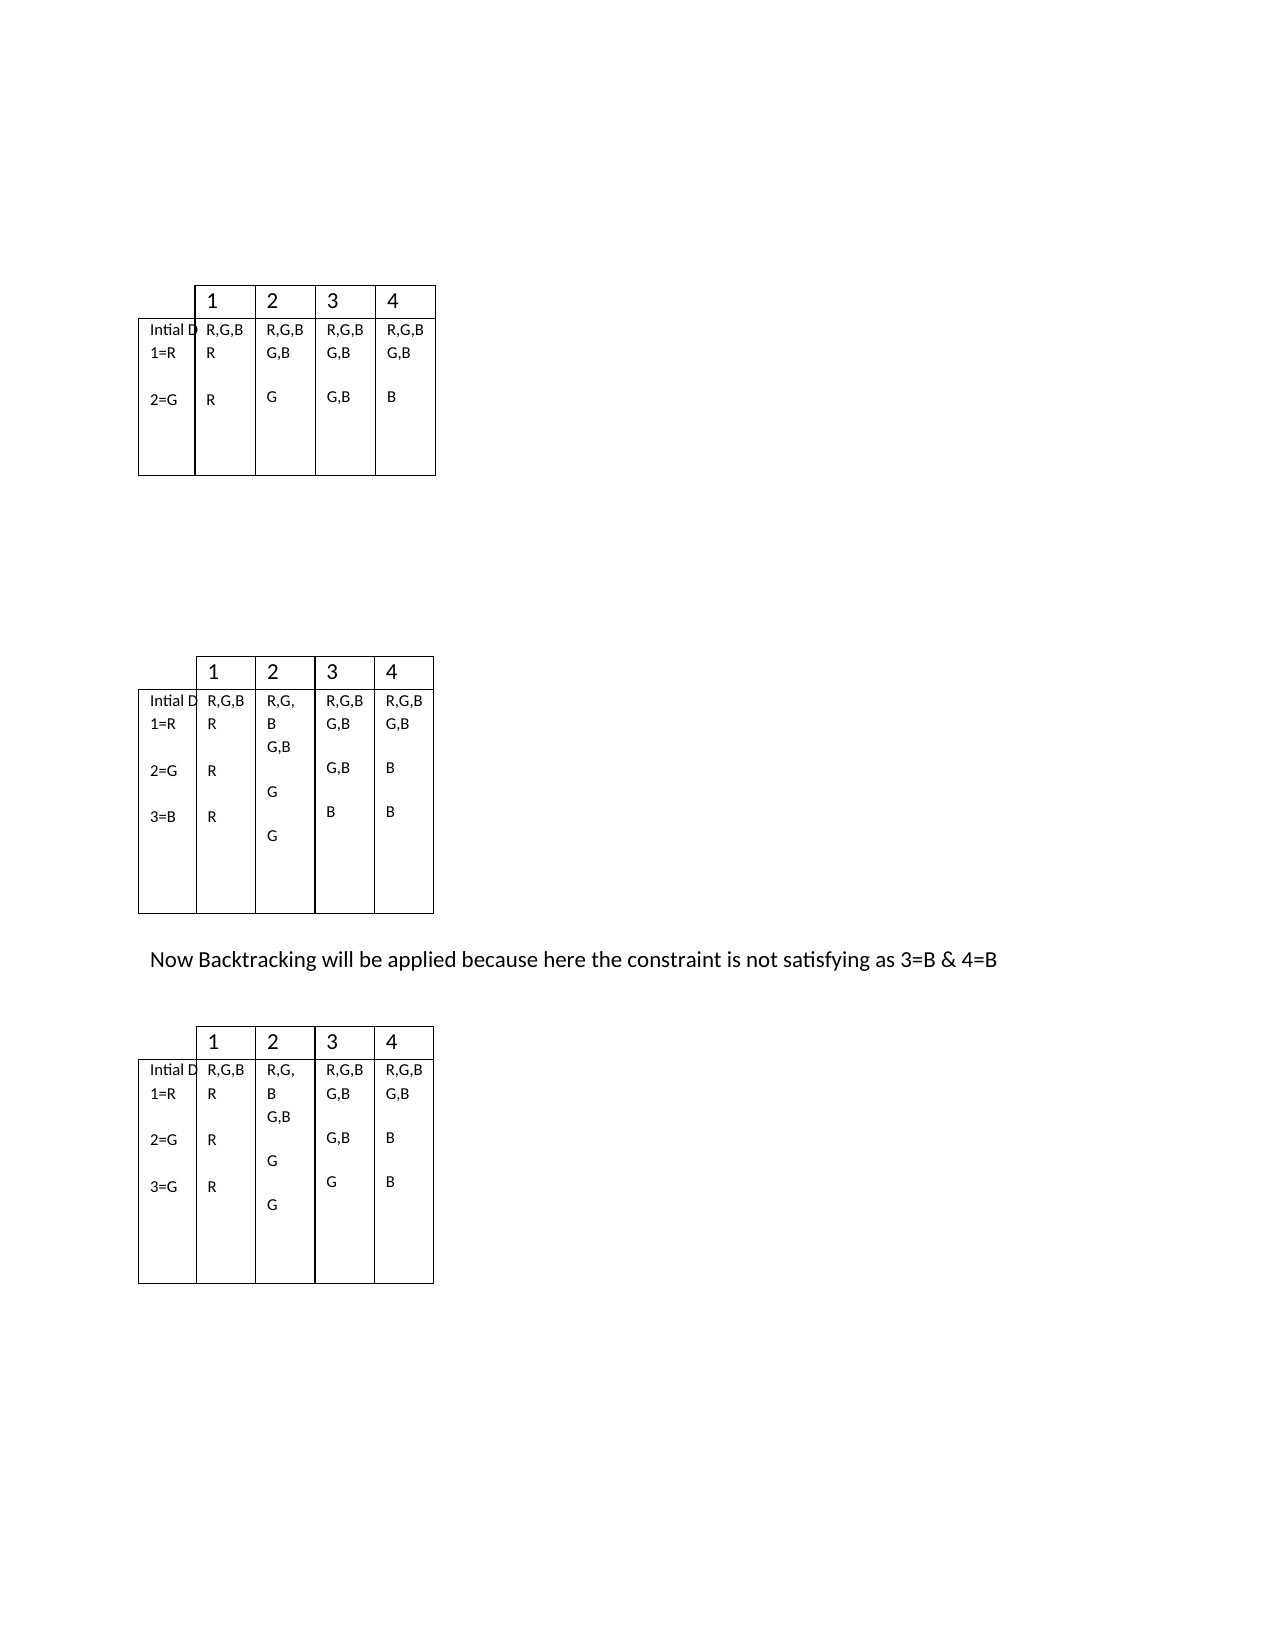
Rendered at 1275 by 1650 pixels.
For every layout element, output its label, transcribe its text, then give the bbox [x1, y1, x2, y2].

table_header 4 [375, 657, 433, 689]
table_header 2 [256, 1027, 314, 1059]
table_cell R,G,B R R R [197, 690, 255, 913]
table_header 1 [197, 1027, 255, 1059]
table_cell Intial D 1=R 2=G 3=G [139, 1060, 196, 1283]
table_header 3 [316, 657, 374, 689]
table_header 2 [256, 286, 315, 318]
text Now Backtracking will be applied because here the constraint is not satisfying as 3=B & 4=B [150, 945, 1125, 973]
table_cell R,G,B G,B G,B B [316, 690, 374, 913]
table_cell R,G,B G,B B [376, 319, 435, 474]
table_cell Intial D 1=R 2=G 3=B [139, 690, 196, 913]
table_cell Intial D 1=R 2=G [139, 319, 194, 474]
table_cell R,G,B R R R [197, 1060, 255, 1283]
table_header 1 [197, 657, 255, 689]
table_header 4 [375, 1027, 433, 1059]
table_cell R,G,B G,B G G [256, 1060, 314, 1283]
table_cell R,G,B G,B G [256, 319, 315, 474]
table_cell R,G,B G,B G,B G [316, 1060, 374, 1283]
table_header 3 [316, 286, 375, 318]
table_header 2 [256, 657, 314, 689]
table_cell R,G,B G,B B B [375, 690, 433, 913]
table_header 1 [196, 286, 255, 318]
table_cell R,G,B G,B G,B [316, 319, 375, 474]
table_cell R,G,B R R [196, 319, 255, 474]
table_cell R,G,B G,B G G [256, 690, 314, 913]
table_header 3 [316, 1027, 374, 1059]
table_cell R,G,B G,B B B [375, 1060, 433, 1283]
table_header 4 [376, 286, 435, 318]
